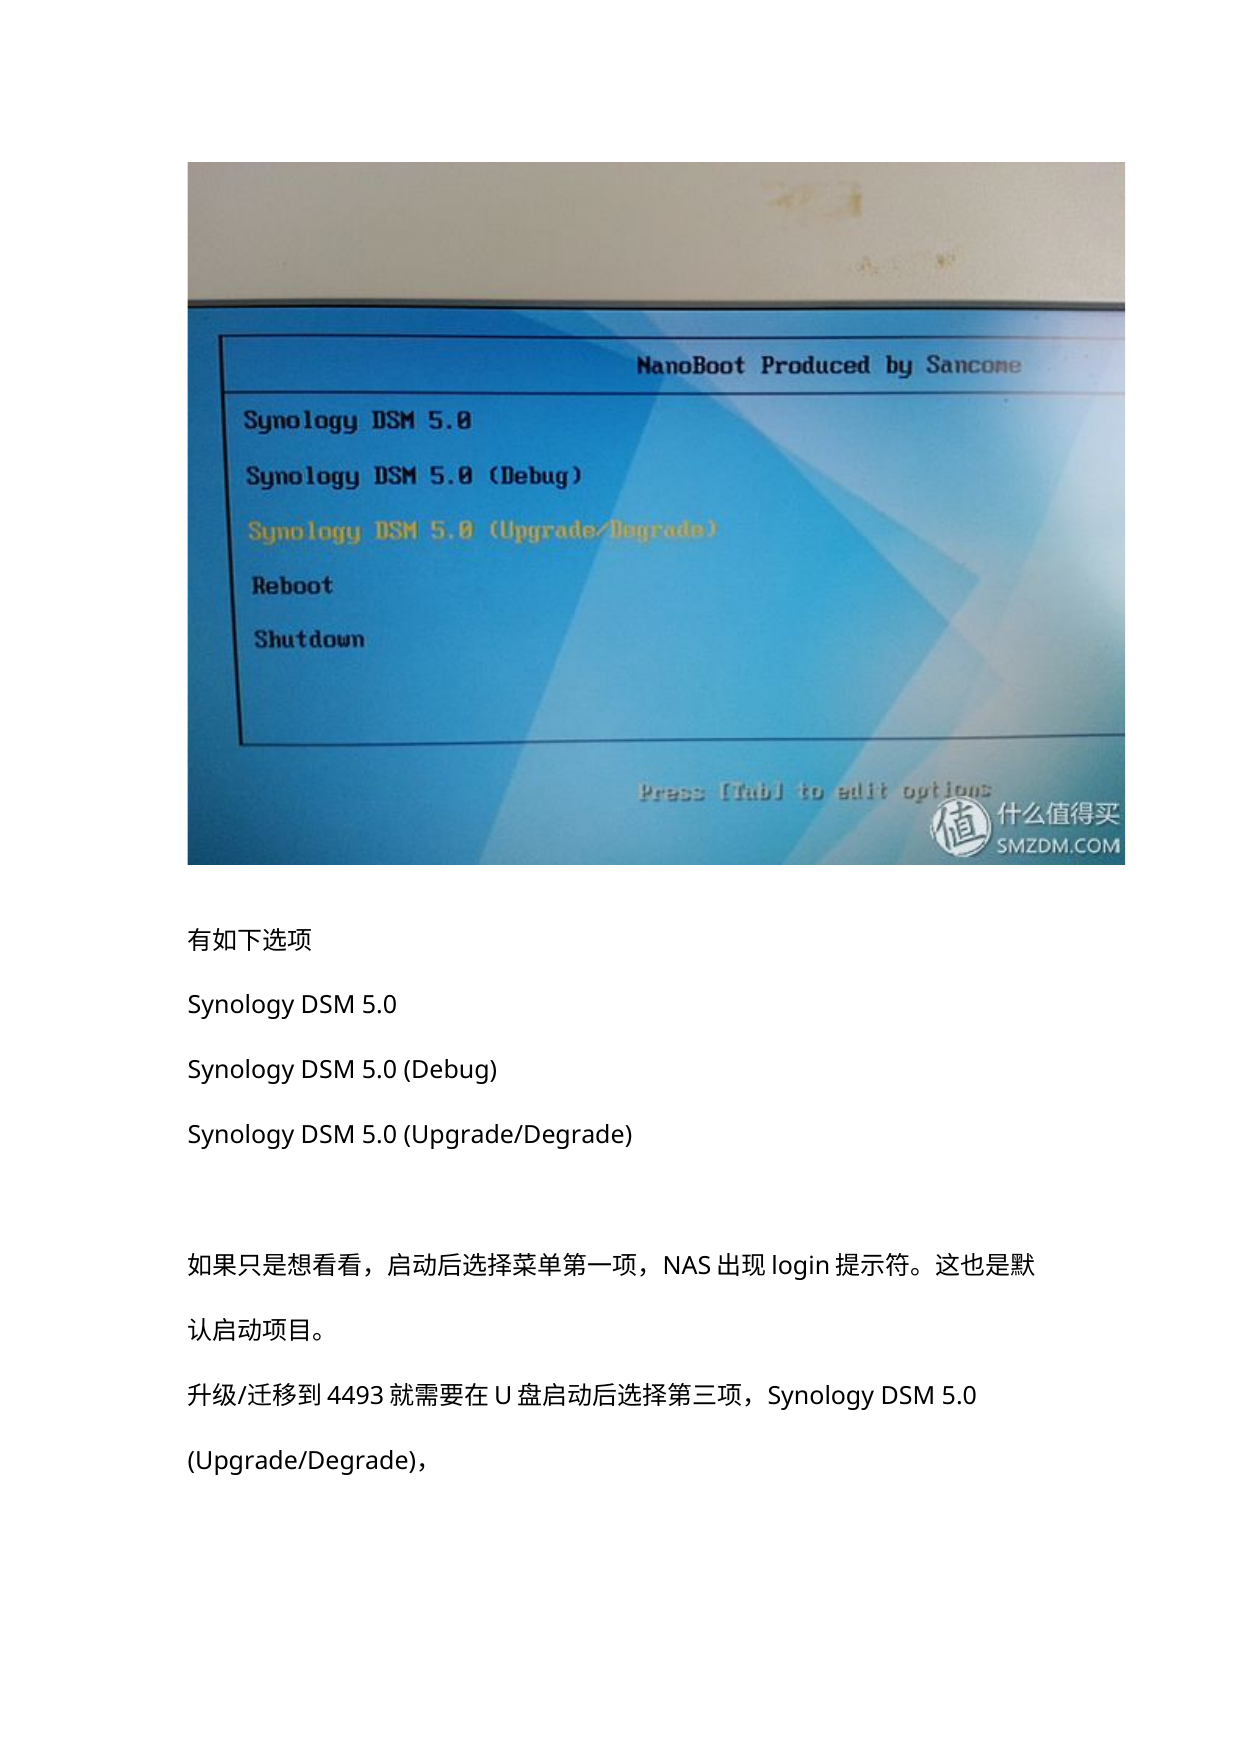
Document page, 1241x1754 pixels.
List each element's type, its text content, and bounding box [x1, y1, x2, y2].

picture [187, 162, 1126, 865]
text 有如下选项 Synology DSM 5.0 Synology DSM 5.0 (Debug) Synology DSM 5.0 (Upgrade/Degrade) 如果只是想看看，启动后选择菜单第一项，NAS出现login提示符。这也是默认启动项目。 升级/迁移到4493就需要在U盘启动后选择第三项，Synology DSM 5.0 (Upgrade/Degrade)， [187, 906, 1053, 1491]
